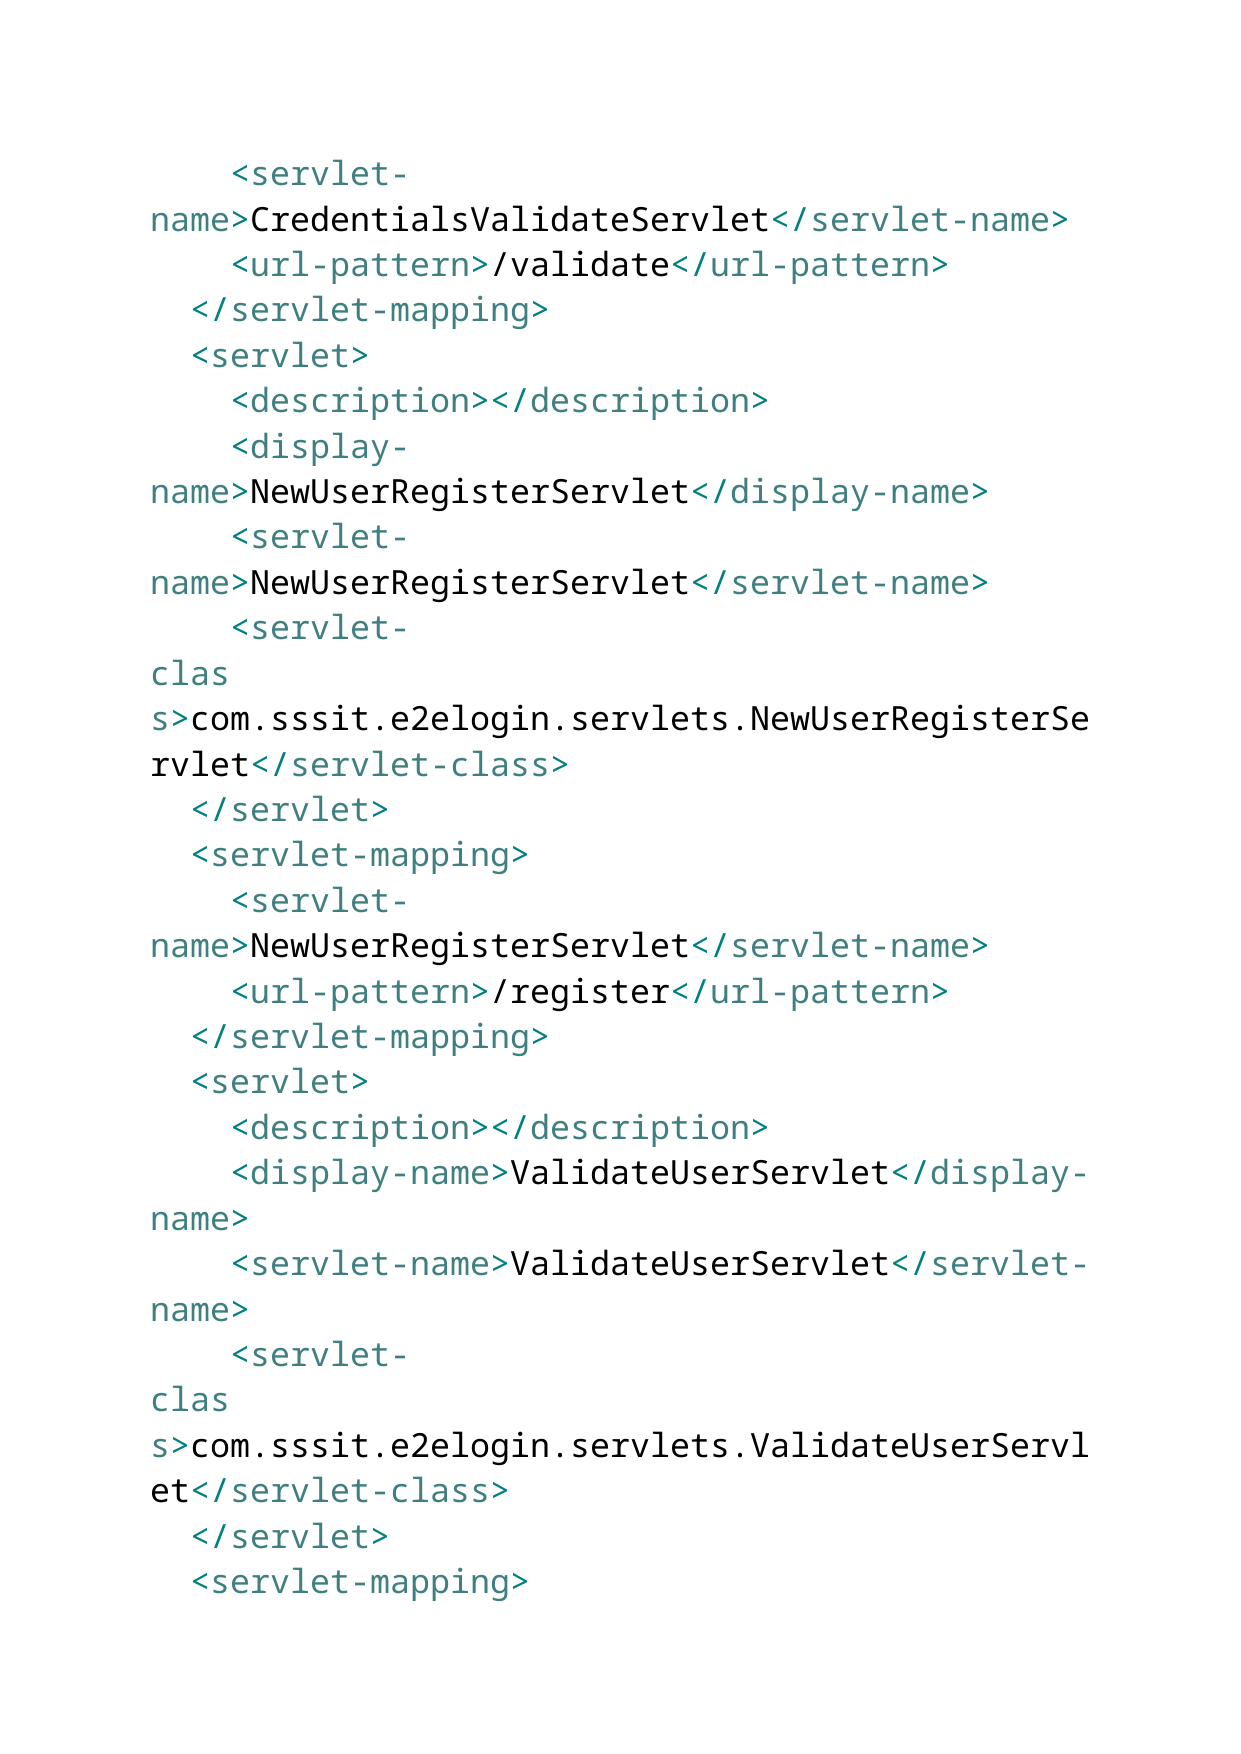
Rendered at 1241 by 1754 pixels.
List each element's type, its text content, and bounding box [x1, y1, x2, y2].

text <servlet> [150, 1058, 1090, 1104]
text <servlet-name>NewUserRegisterServlet</servlet-name> [150, 513, 1090, 604]
text <servlet-class>com.sssit.e2elogin.servlets.NewUserRegisterServlet</servlet-class> [150, 604, 1090, 786]
text <url-pattern>/register</url-pattern> [150, 967, 1090, 1013]
text <display-name>NewUserRegisterServlet</display-name> [150, 422, 1090, 513]
text <servlet-mapping> [150, 1558, 1090, 1603]
text <description></description> [150, 377, 1090, 422]
text </servlet> [150, 786, 1090, 831]
text <url-pattern>/validate</url-pattern> [150, 241, 1090, 286]
text <servlet-class>com.sssit.e2elogin.servlets.ValidateUserServlet</servlet-class> [150, 1331, 1090, 1512]
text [150, 1240, 1090, 1331]
text <servlet> [150, 332, 1090, 377]
text <description></description> [150, 1104, 1090, 1149]
text </servlet-mapping> [150, 1013, 1090, 1058]
text </servlet> [150, 1512, 1090, 1558]
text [150, 150, 1090, 241]
text <servlet-name>NewUserRegisterServlet</servlet-name> [150, 877, 1090, 967]
text </servlet-mapping> [150, 286, 1090, 332]
text <display-name>ValidateUserServlet</display-name> [150, 1149, 1090, 1240]
text <servlet-mapping> [150, 831, 1090, 877]
